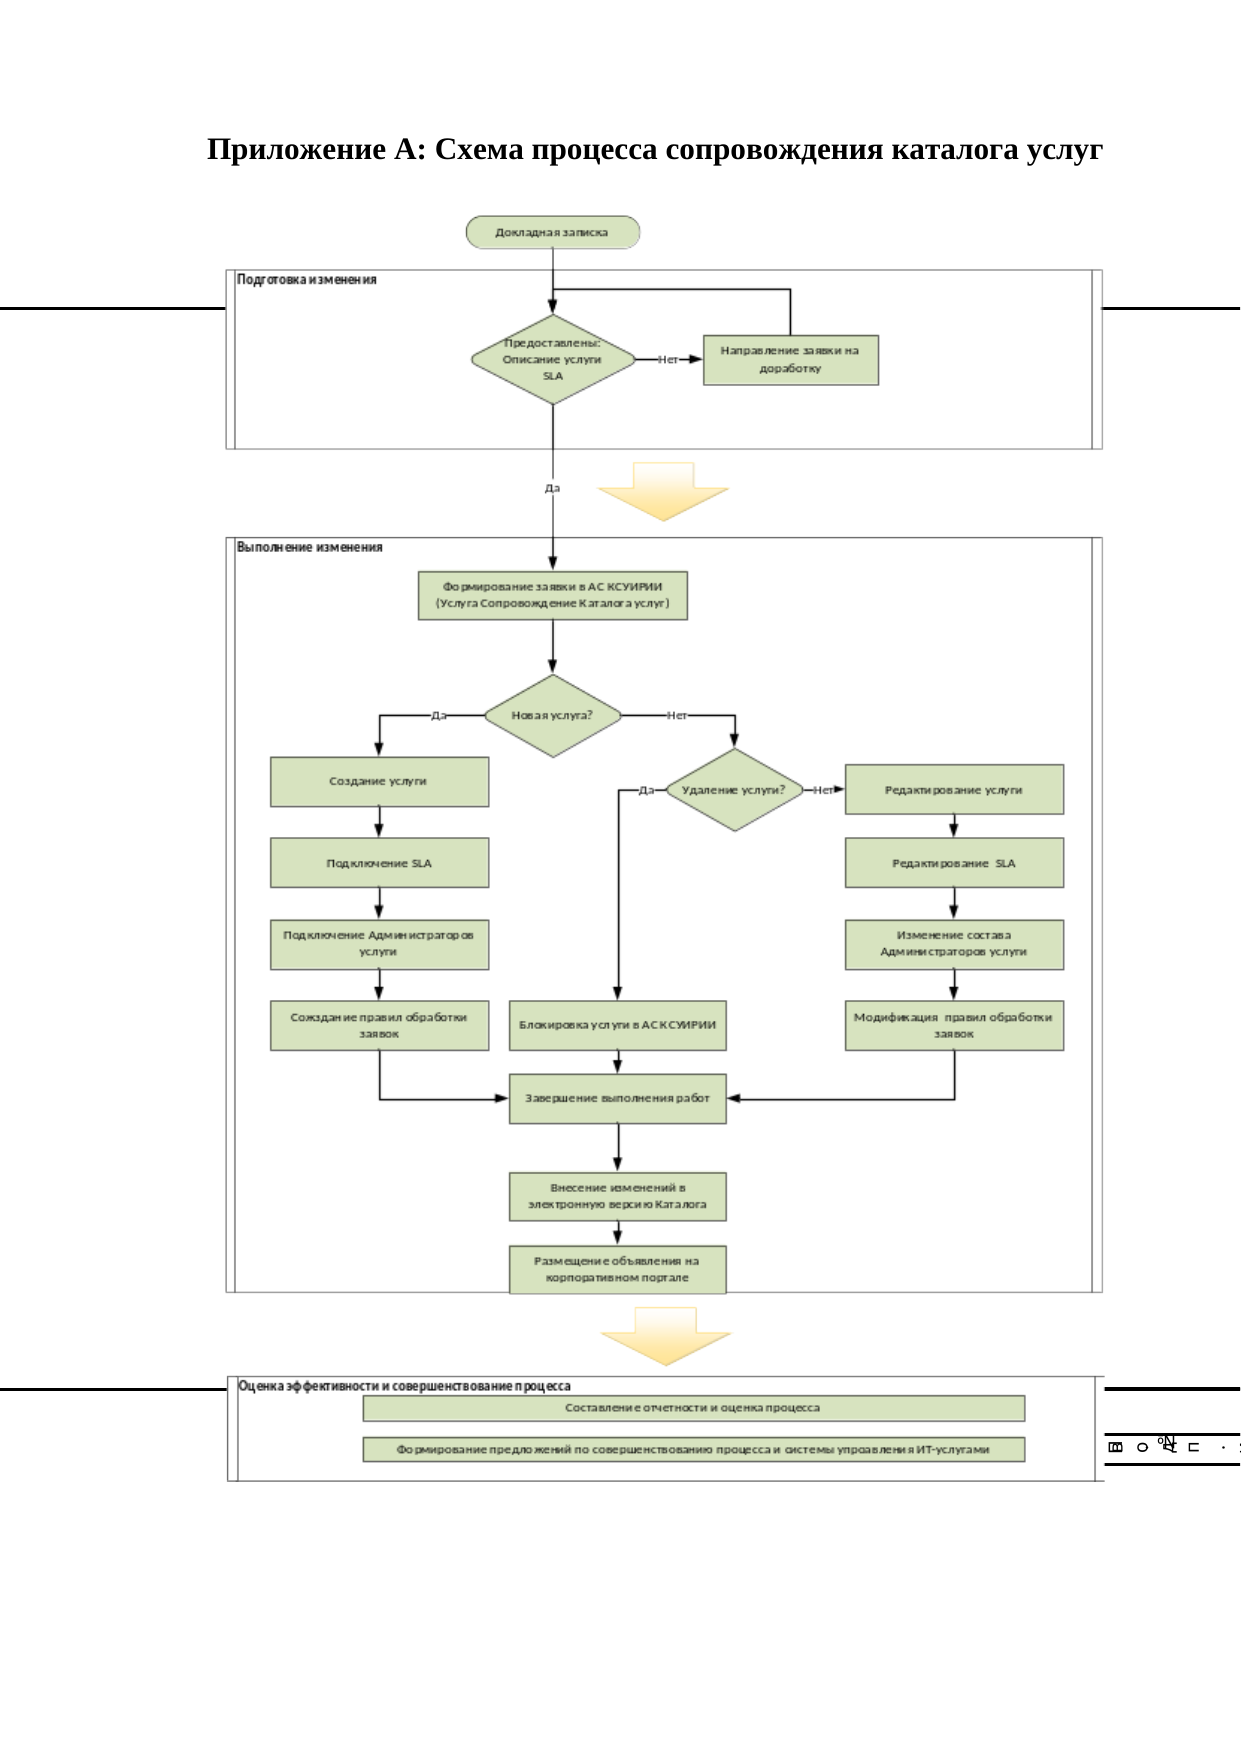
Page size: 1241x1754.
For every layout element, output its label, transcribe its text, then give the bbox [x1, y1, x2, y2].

subtitle Приложение А: Схема процесса сопровождения каталога услуг [148, 131, 1181, 167]
